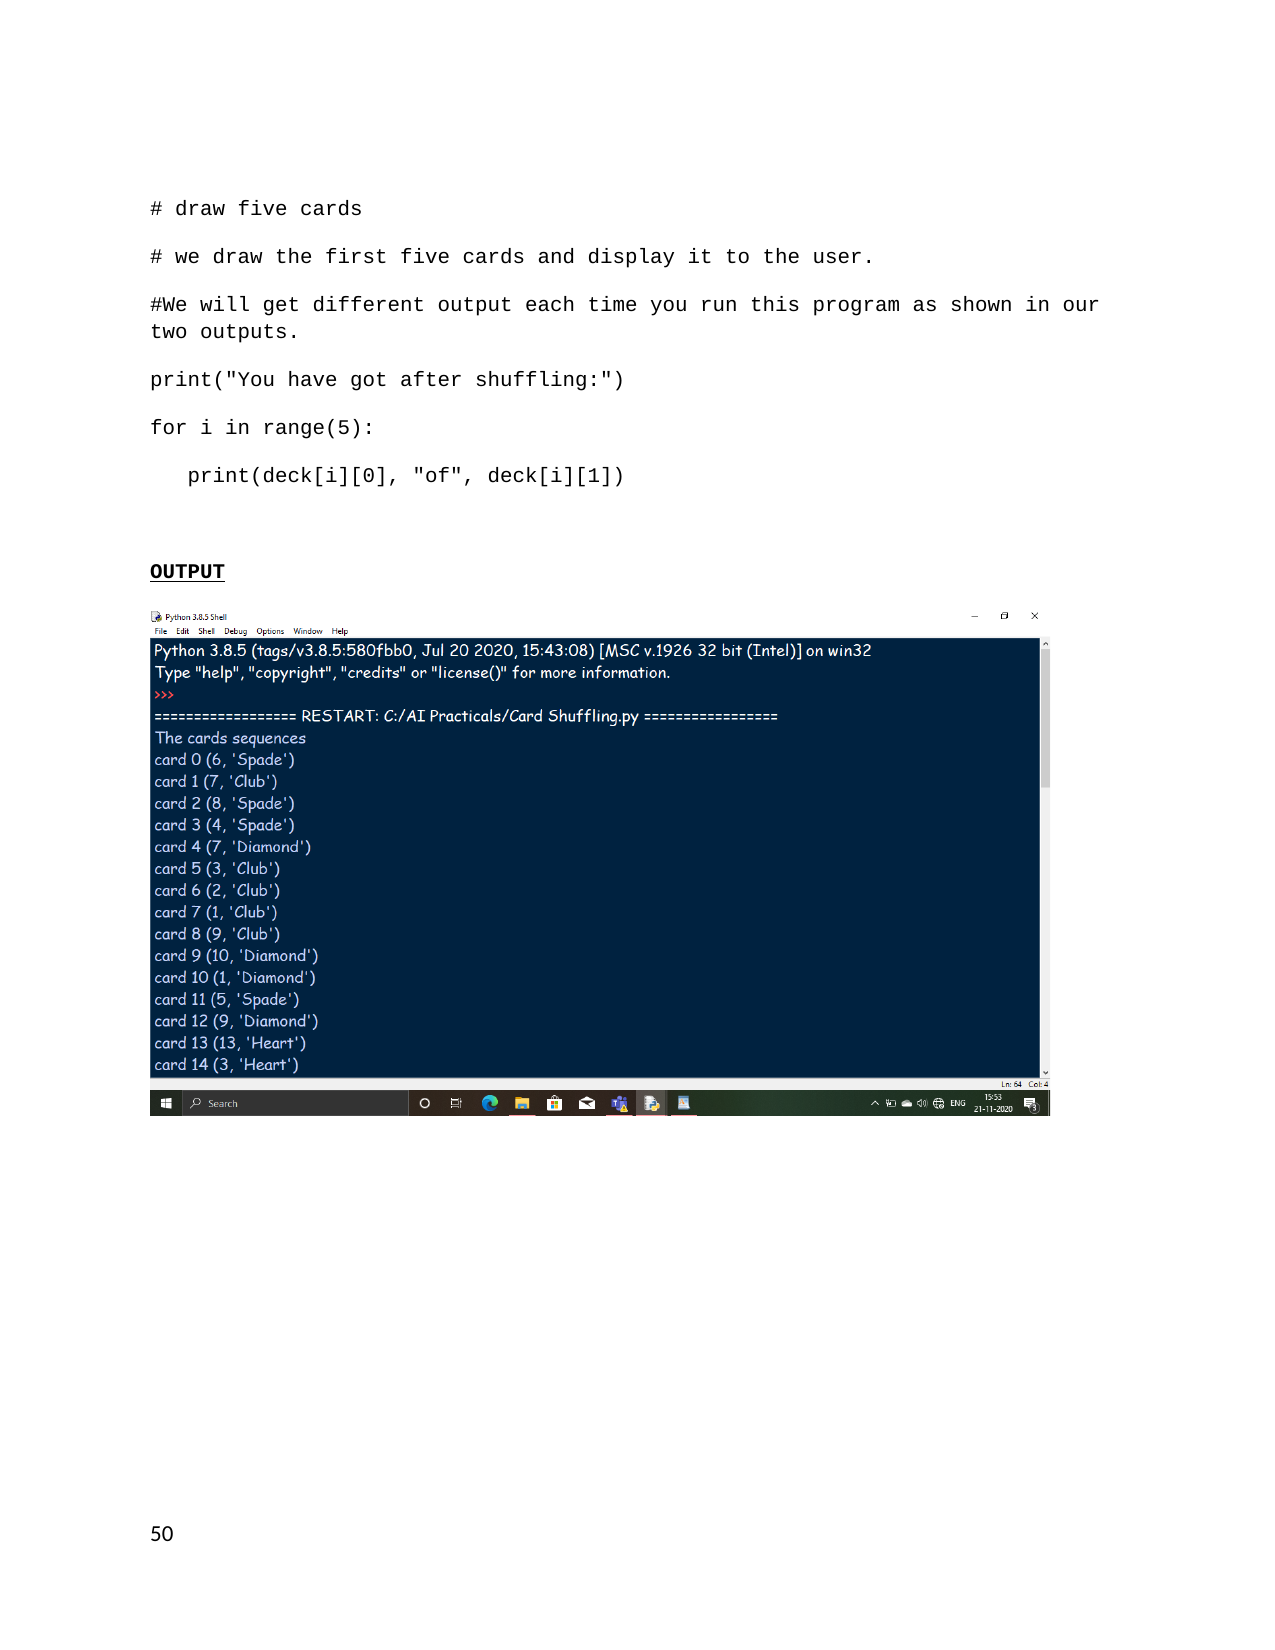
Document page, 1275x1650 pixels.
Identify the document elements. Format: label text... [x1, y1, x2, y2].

text #We will get different output each time you run this program as shown in our two outputs. [150, 294, 1125, 345]
text for i in range(5): [150, 417, 1125, 441]
text print("You have got after shuffling:") [150, 369, 1125, 393]
picture [150, 609, 1050, 1116]
text OUTPUT [150, 561, 1125, 585]
text # we draw the first five cards and display it to the user. [150, 246, 1125, 270]
text # draw five cards [150, 198, 1125, 222]
text print(deck[i][0], "of", deck[i][1]) [150, 465, 1125, 489]
